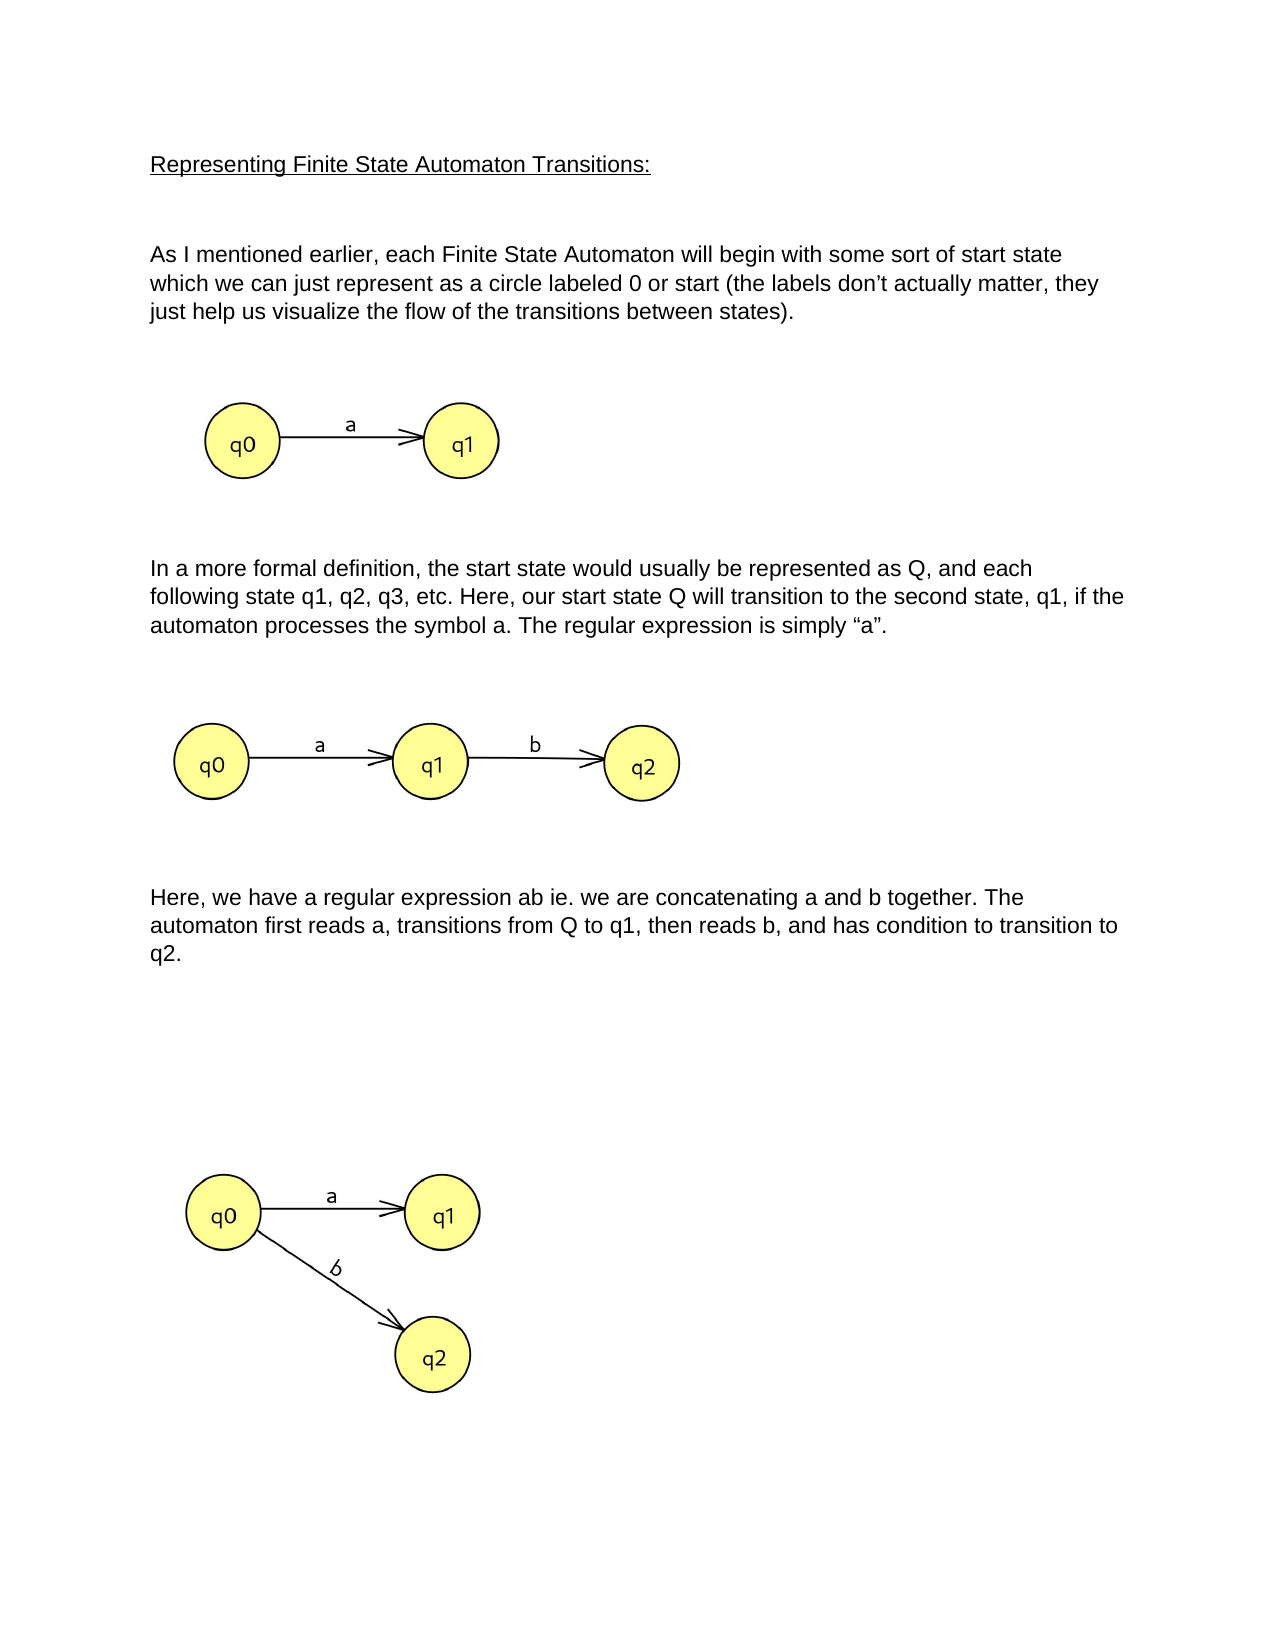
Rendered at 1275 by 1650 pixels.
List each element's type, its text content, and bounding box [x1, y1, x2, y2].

picture [150, 656, 737, 865]
text As I mentioned earlier, each Finite State Automaton will begin with some sort of start state which we can just represent as a circle labeled 0 or start (the labels don’t actually matter, they just help us visualize the flow of the transitions between states). [150, 241, 1125, 325]
picture [150, 1075, 564, 1420]
text Here, we have a regular expression ab ie. we are concatenating a and b together. The automaton first reads a, transitions from Q to q1, then reads b, and has condition to transition to q2. [150, 883, 1125, 967]
text Representing Finite State Automaton Transitions: [150, 151, 1125, 178]
text In a more formal definition, the start state would usually be represented as Q, and each following state q1, q2, q3, etc. Here, our start state Q will transition to the second state, q1, if the automaton processes the symbol a. The regular expression is simply “a”. [150, 555, 1125, 638]
picture [150, 343, 568, 537]
